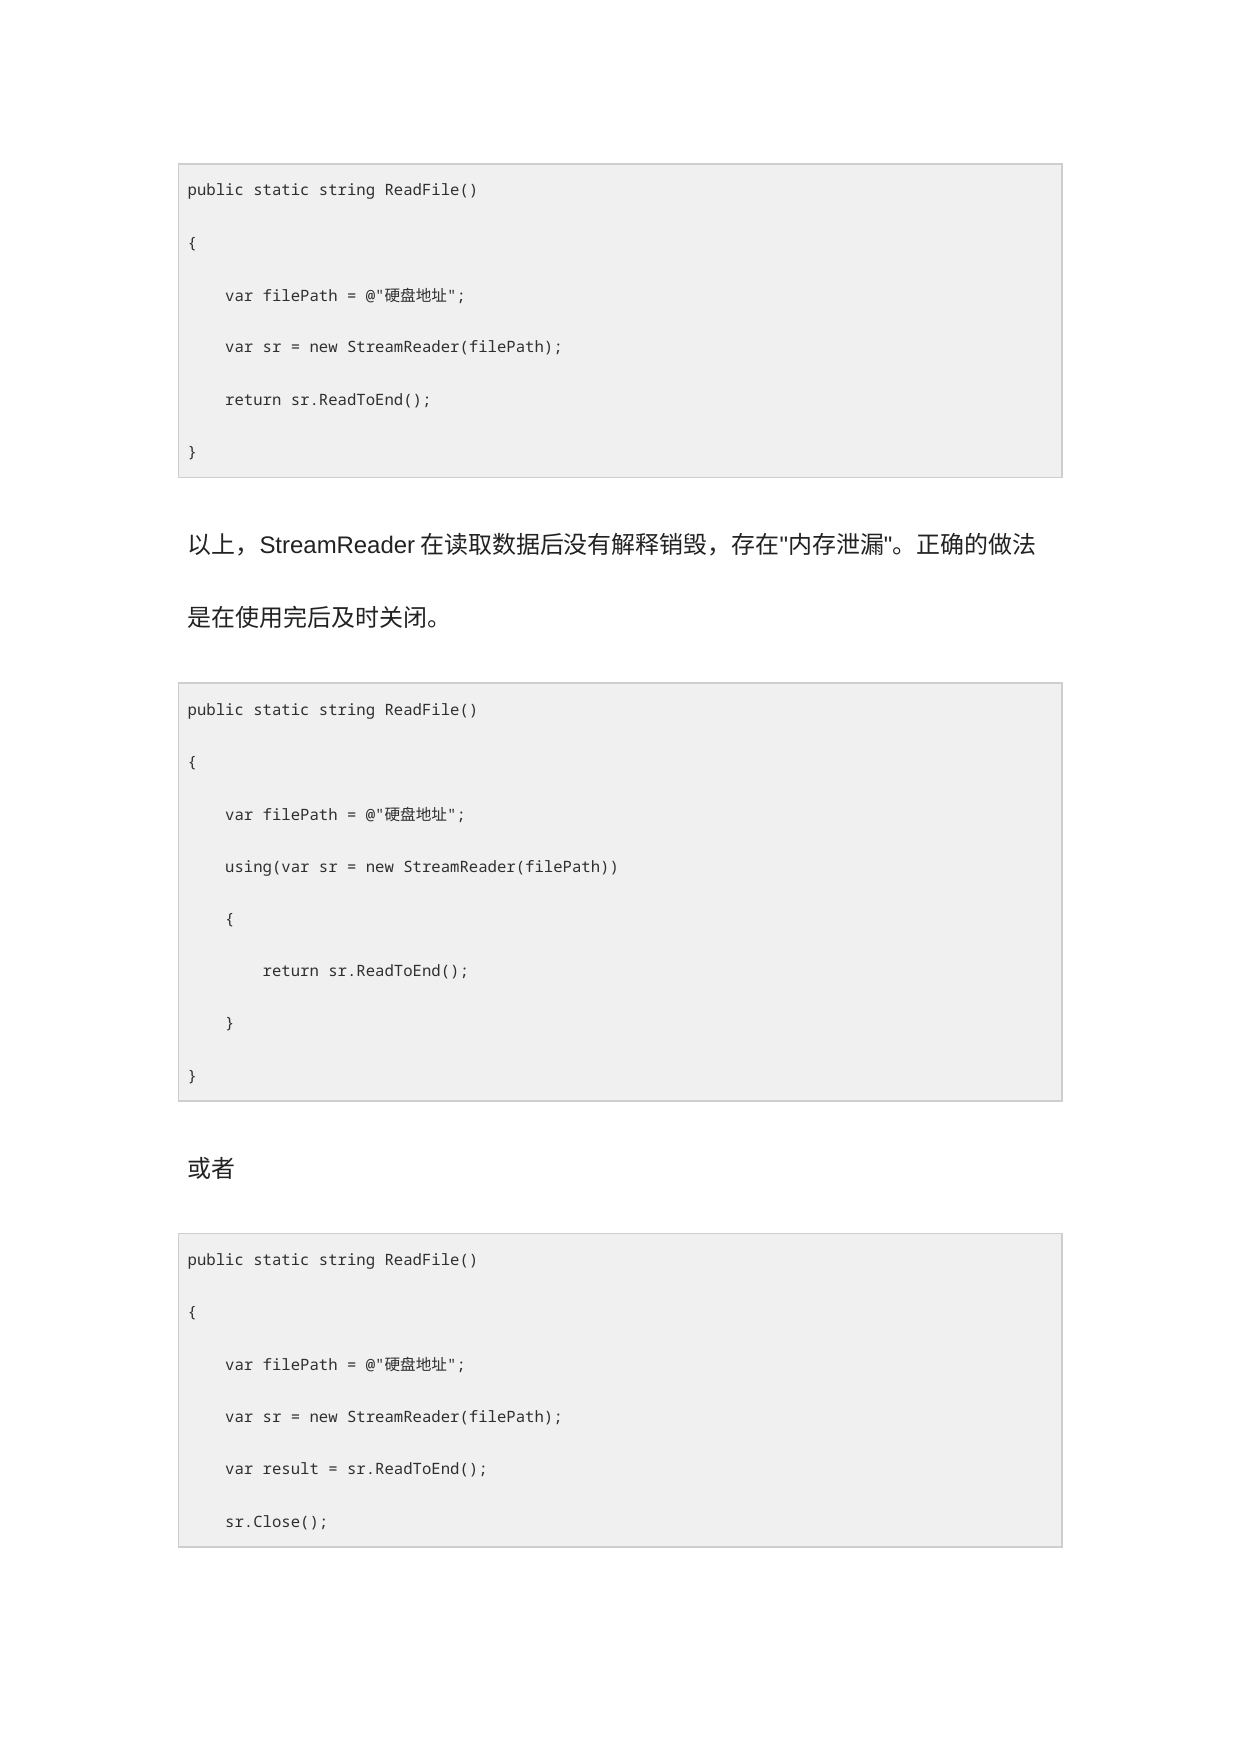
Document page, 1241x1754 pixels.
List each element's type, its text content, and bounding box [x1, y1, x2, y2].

text var filePath = @"硬盘地址"; [179, 267, 1061, 311]
text 或者 [187, 1133, 1053, 1201]
text 以上，StreamReader在读取数据后没有解释销毁，存在"内存泄漏"。正确的做法是在使用完后及时关闭。 [187, 509, 1053, 650]
text { [179, 215, 1061, 259]
text { [179, 734, 1061, 778]
text var result = sr.ReadToEnd(); [179, 1442, 1061, 1486]
text { [179, 1285, 1061, 1329]
text } [179, 1048, 1061, 1100]
text return sr.ReadToEnd(); [179, 944, 1061, 987]
text public static string ReadFile() [179, 1234, 1061, 1276]
text var sr = new StreamReader(filePath); [179, 320, 1061, 364]
text sr.Close(); [179, 1494, 1061, 1546]
text using(var sr = new StreamReader(filePath)) [179, 839, 1061, 883]
text public static string ReadFile() [179, 165, 1061, 207]
text { [179, 891, 1061, 935]
text public static string ReadFile() [179, 684, 1061, 726]
text return sr.ReadToEnd(); [179, 372, 1061, 416]
text var filePath = @"硬盘地址"; [179, 787, 1061, 831]
text var sr = new StreamReader(filePath); [179, 1389, 1061, 1433]
text } [179, 424, 1061, 477]
text } [179, 996, 1061, 1040]
text var filePath = @"硬盘地址"; [179, 1337, 1061, 1381]
